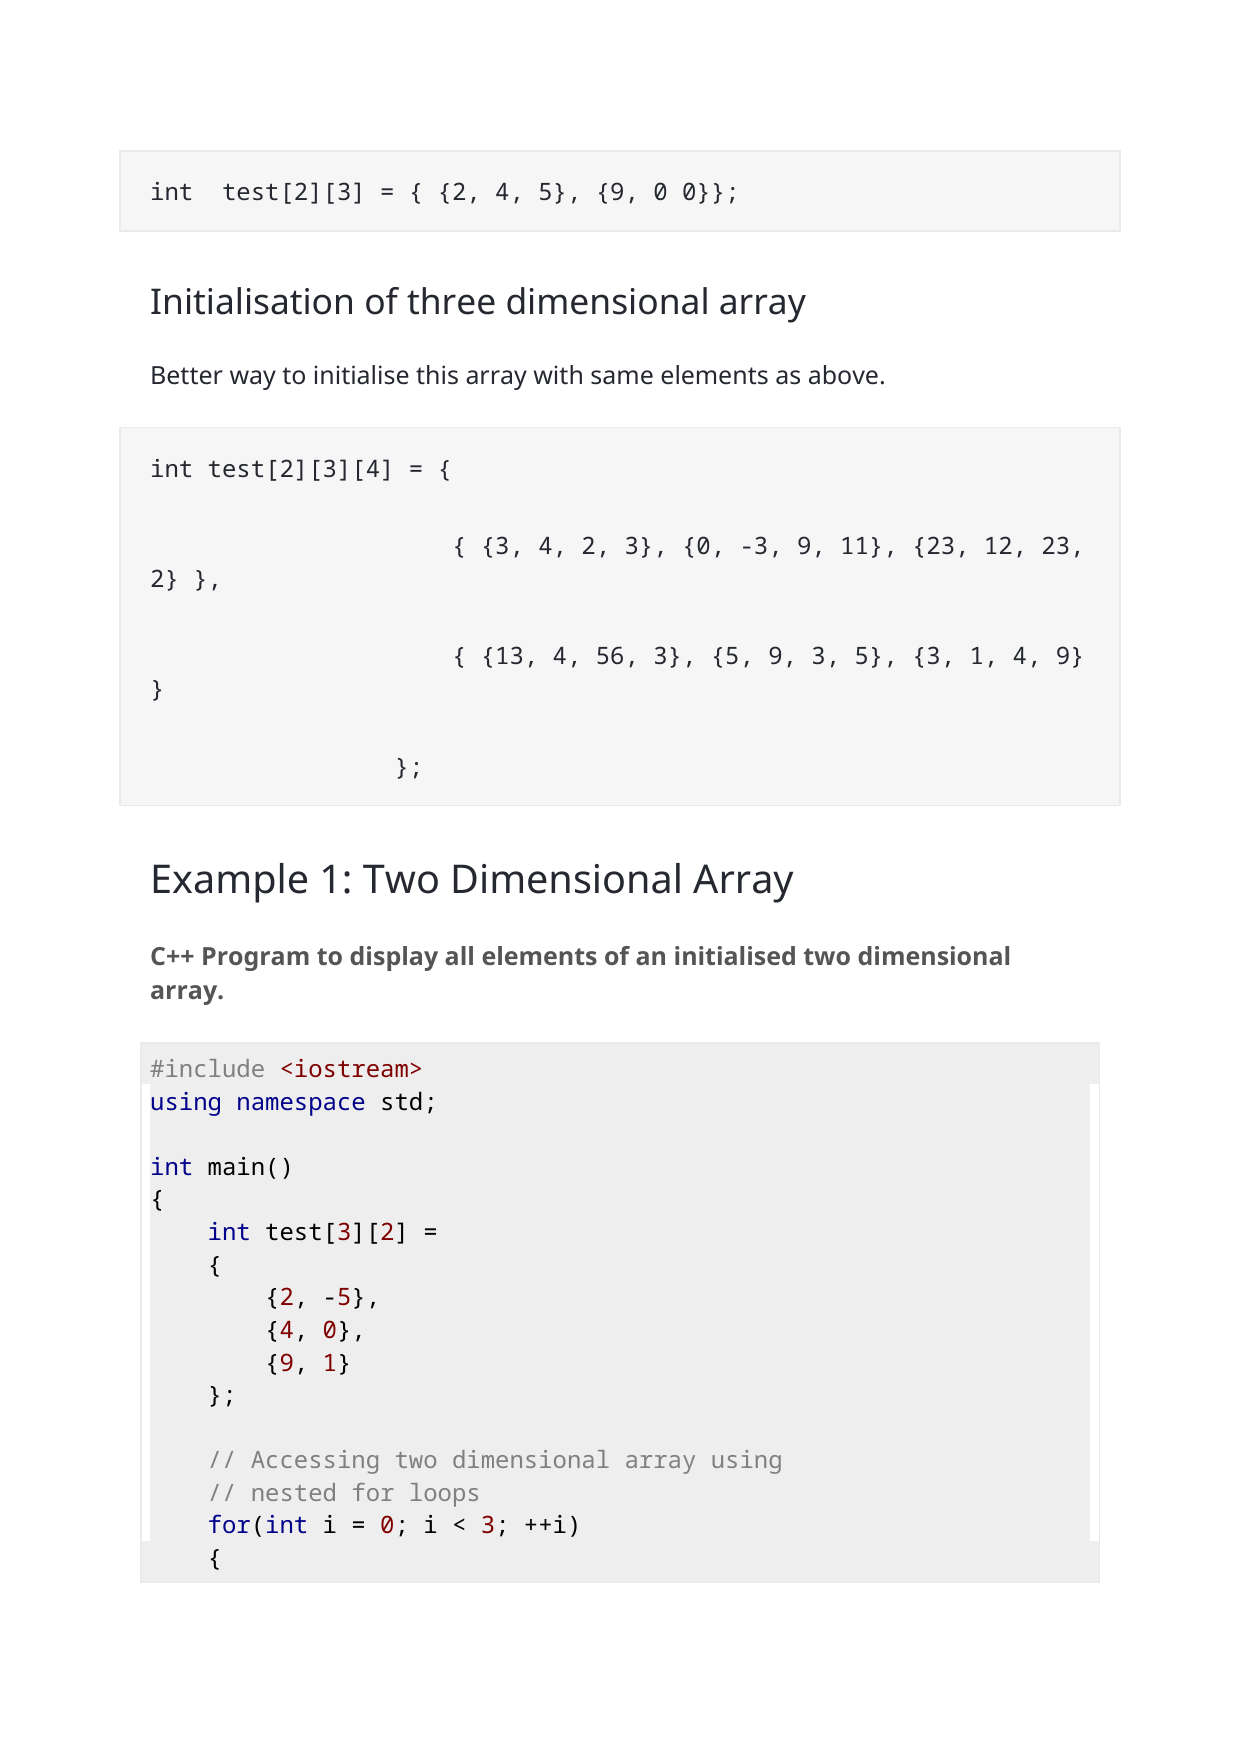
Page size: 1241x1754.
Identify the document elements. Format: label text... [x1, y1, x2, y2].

text { {3, 4, 2, 3}, {0, -3, 9, 11}, {23, 12, 23, 2} }, [121, 504, 1119, 594]
text int main() [150, 1150, 1090, 1182]
text using namespace std; [150, 1084, 1090, 1117]
text }; [121, 725, 1119, 805]
subtitle Initialisation of three dimensional array [150, 277, 1090, 325]
text C++ Program to display all elements of an initialised two dimensional array. [150, 939, 1090, 1007]
text }; [150, 1378, 1090, 1411]
text Better way to initialise this array with same elements as above. [150, 358, 1090, 392]
text for(int i = 0; i < 3; ++i) [150, 1508, 1090, 1531]
text int test[2][3][4] = { [121, 428, 1119, 484]
text {4, 0}, [150, 1313, 1090, 1345]
text {2, -5}, [150, 1280, 1090, 1313]
text int test[3][2] = [150, 1215, 1090, 1247]
subtitle Example 1: Two Dimensional Array [150, 851, 1090, 905]
text // Accessing two dimensional array using [150, 1443, 1090, 1476]
text { {13, 4, 56, 3}, {5, 9, 3, 5}, {3, 1, 4, 9} } [121, 615, 1119, 704]
text {9, 1} [150, 1345, 1090, 1378]
text #include <iostream> [142, 1044, 1099, 1084]
text int test[2][3] = { {2, 4, 5}, {9, 0 0}}; [121, 152, 1119, 230]
text { [150, 1247, 1090, 1280]
text { [150, 1182, 1090, 1215]
text // nested for loops [150, 1476, 1090, 1508]
text { [142, 1531, 1099, 1582]
